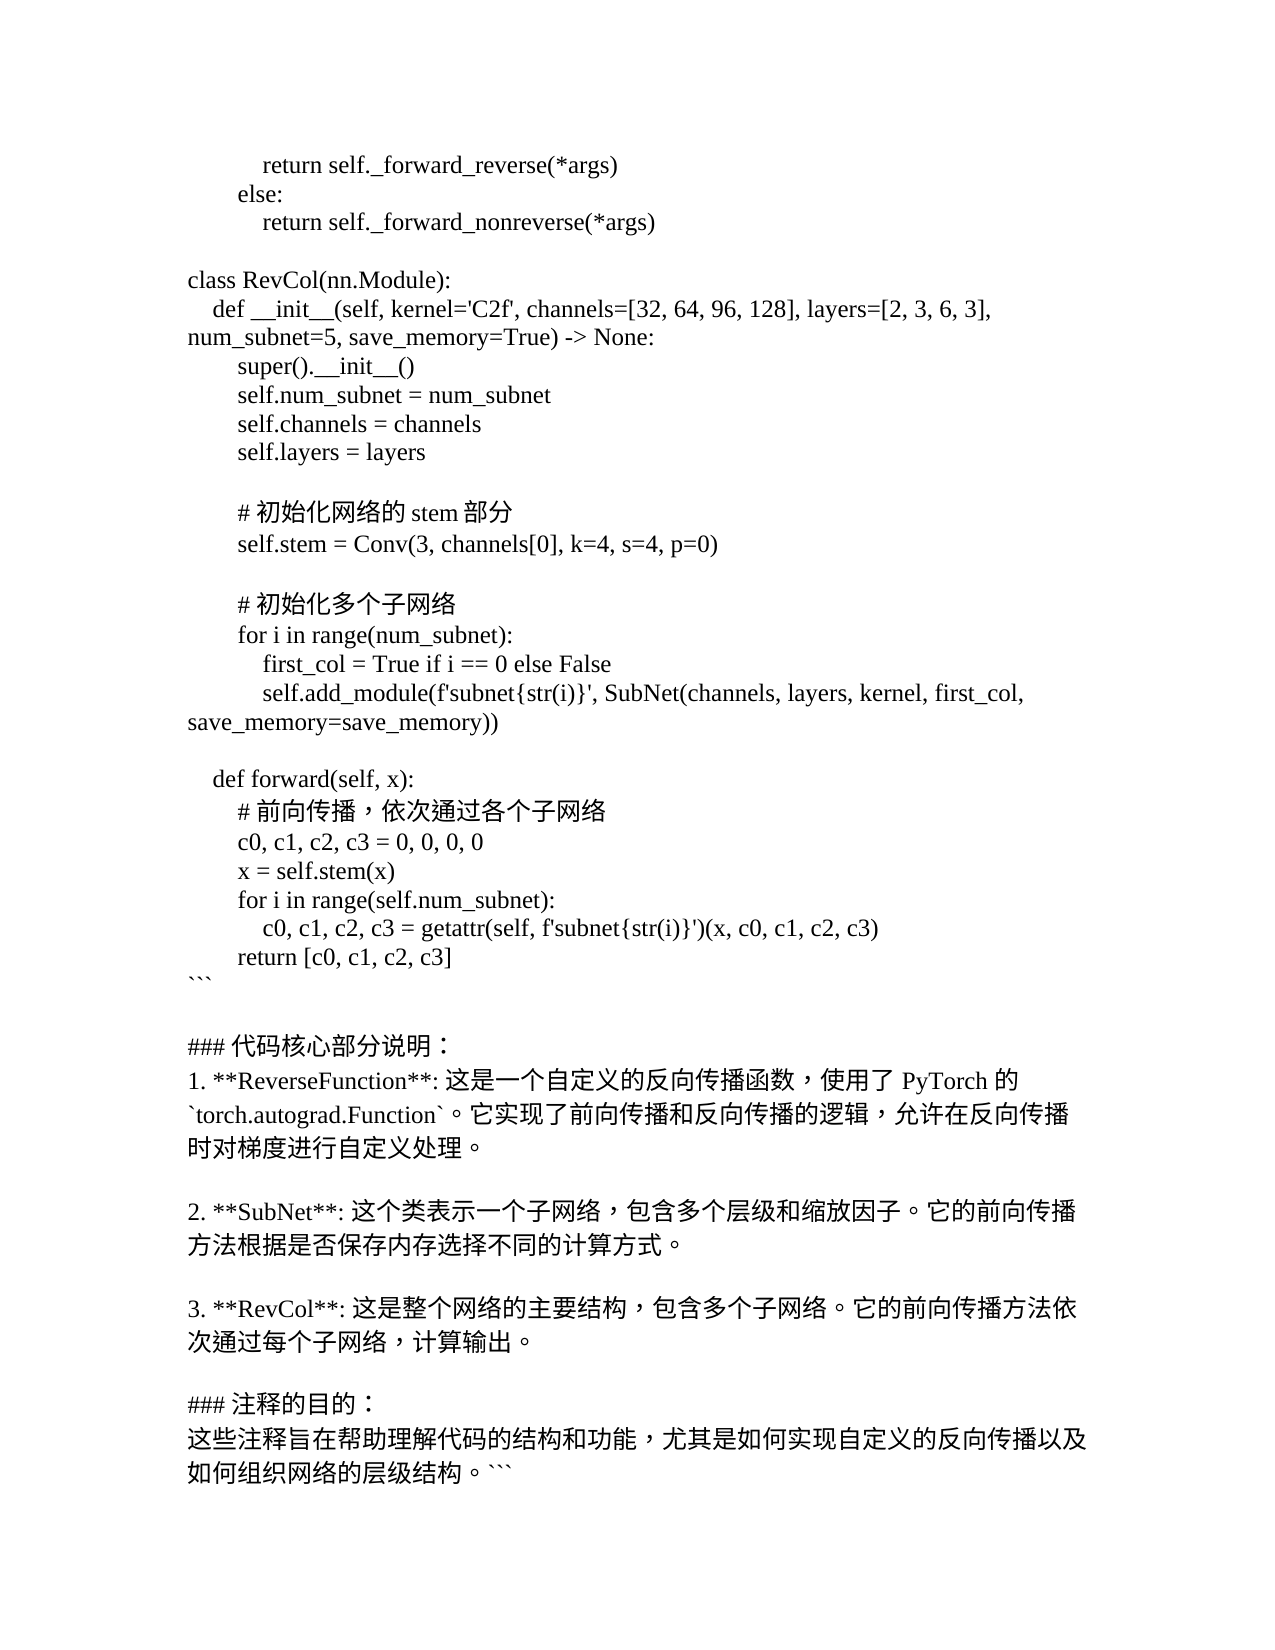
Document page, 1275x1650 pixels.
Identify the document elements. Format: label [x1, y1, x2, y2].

text [187, 150, 1087, 1489]
